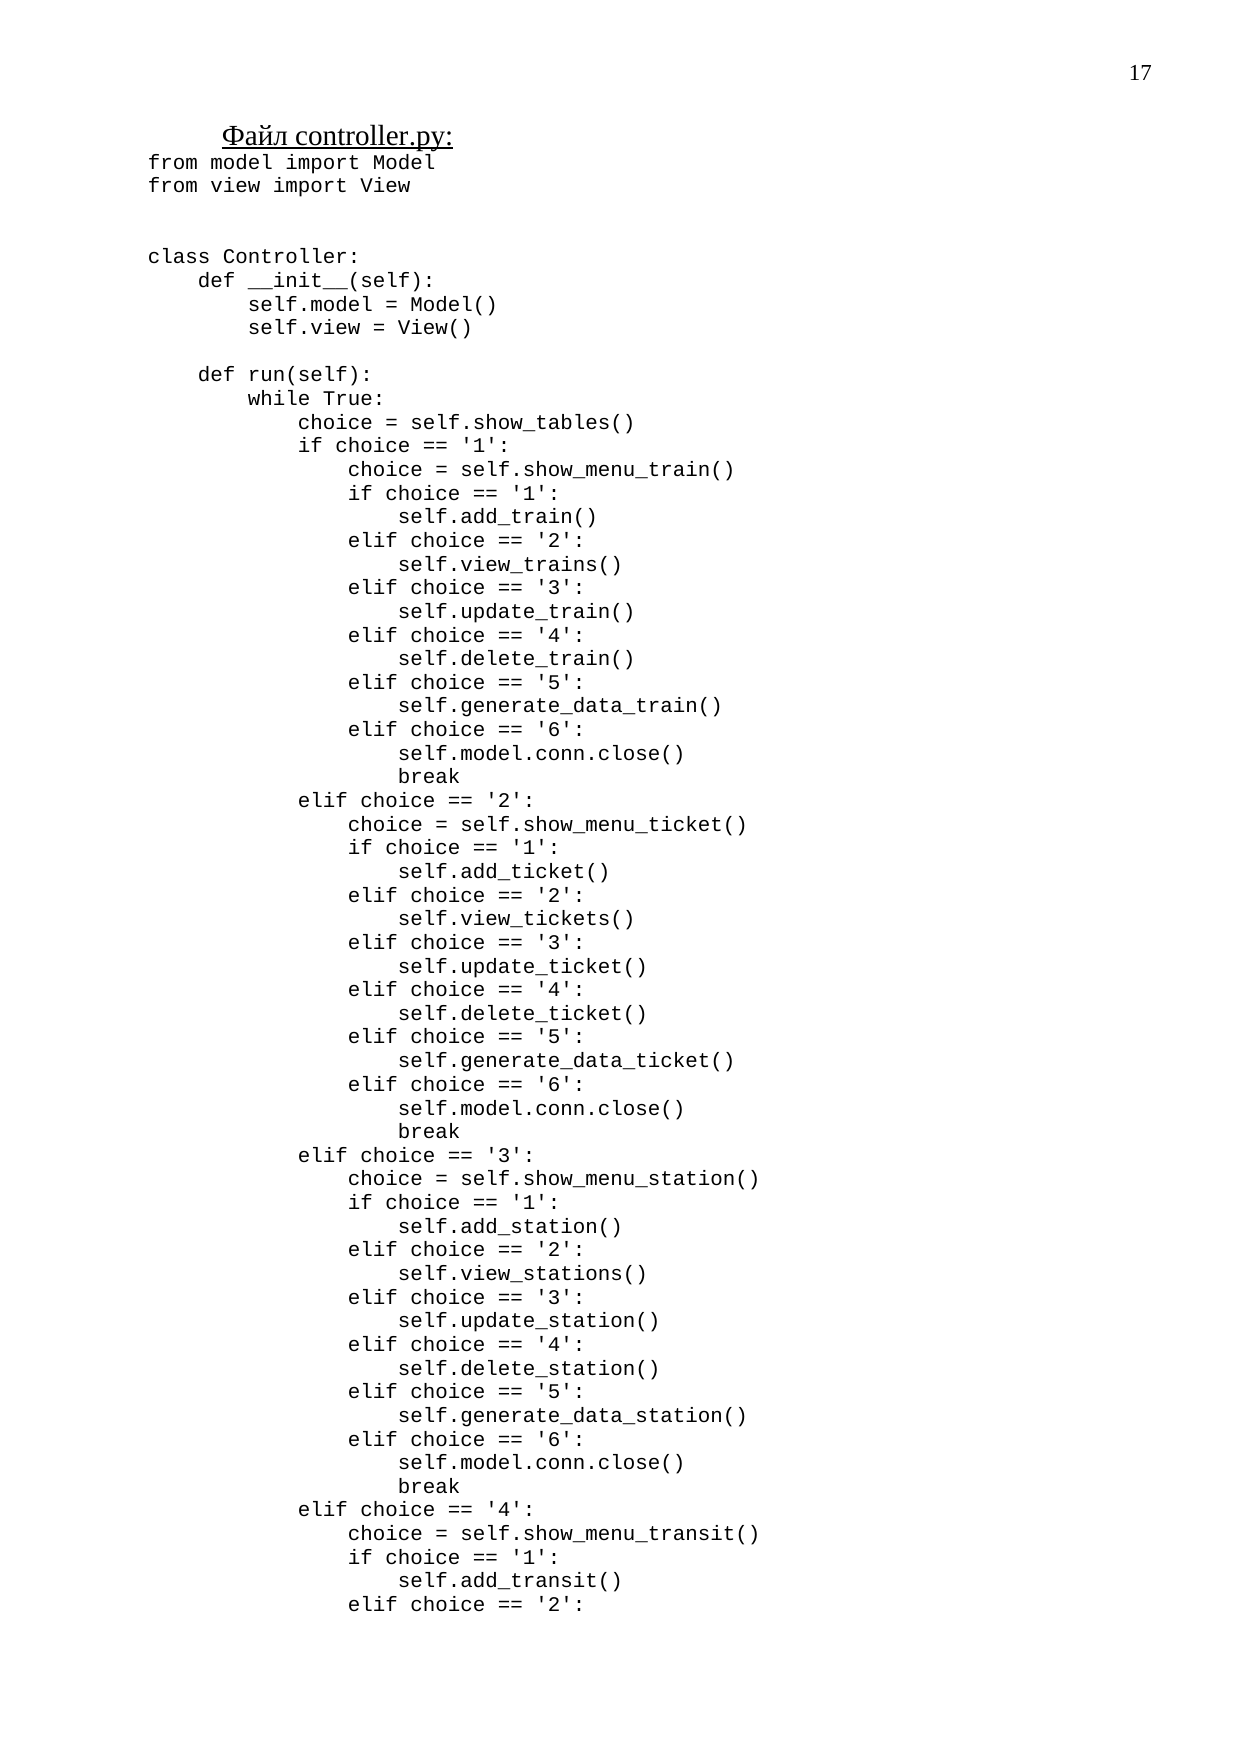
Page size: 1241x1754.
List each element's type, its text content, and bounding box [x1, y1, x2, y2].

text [148, 152, 1152, 1618]
text Файл controller.py: [148, 118, 1152, 152]
